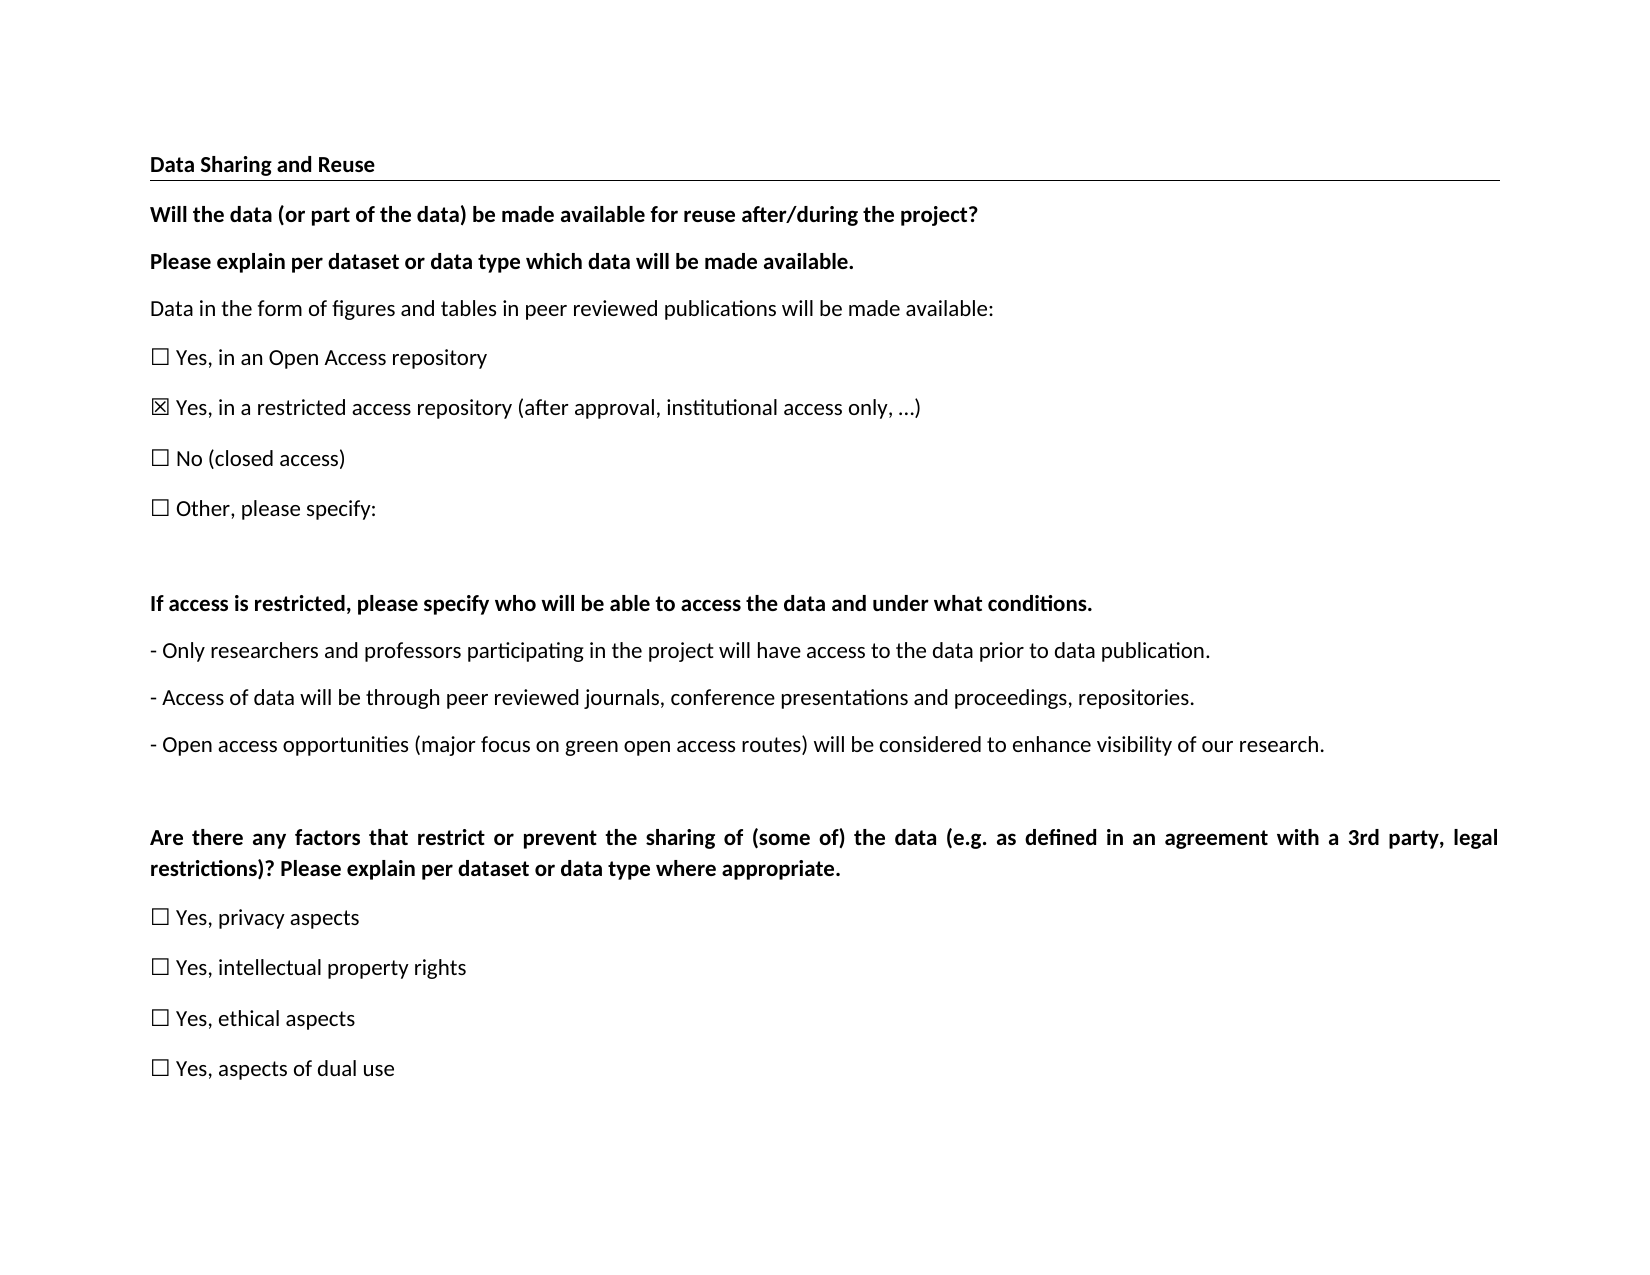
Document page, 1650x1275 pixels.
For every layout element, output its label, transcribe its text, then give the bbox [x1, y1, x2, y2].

text Are there any factors that restrict or prevent the sharing of (some of) the data (e.g. as defined in an agreement with a 3rd party, legal restrictions)? Please explain per dataset or data type where appropriate. [150, 823, 1500, 882]
text Will the data (or part of the data) be made available for reuse after/during the project? [150, 200, 1500, 228]
text Please explain per dataset or data type which data will be made available. [150, 247, 1500, 275]
text ☐ Yes, aspects of dual use [150, 1052, 1500, 1083]
text Data Sharing and Reuse [150, 150, 1500, 180]
text Yes, in an Open Access repository [150, 341, 1500, 372]
text Other, please specify: [150, 492, 1500, 523]
text ☐ Yes, ethical aspects [150, 1001, 1500, 1033]
text ☐ Yes, intellectual property rights [150, 951, 1500, 982]
text - Only researchers and professors participating in the project will have access to the data prior to data publication. [150, 636, 1500, 664]
text - Open access opportunities (major focus on green open access routes) will be considered to enhance visibility of our research. [150, 730, 1500, 758]
text Data in the form of figures and tables in peer reviewed publications will be made available: [150, 294, 1500, 322]
text ☐ Yes, privacy aspects [150, 901, 1500, 932]
text - Access of data will be through peer reviewed journals, conference presentations and proceedings, repositories. [150, 683, 1500, 711]
text No (closed access) [150, 441, 1500, 473]
text Yes, in a restricted access repository (after approval, institutional access only, …) [150, 391, 1500, 422]
text If access is restricted, please specify who will be able to access the data and under what conditions. [150, 589, 1500, 617]
